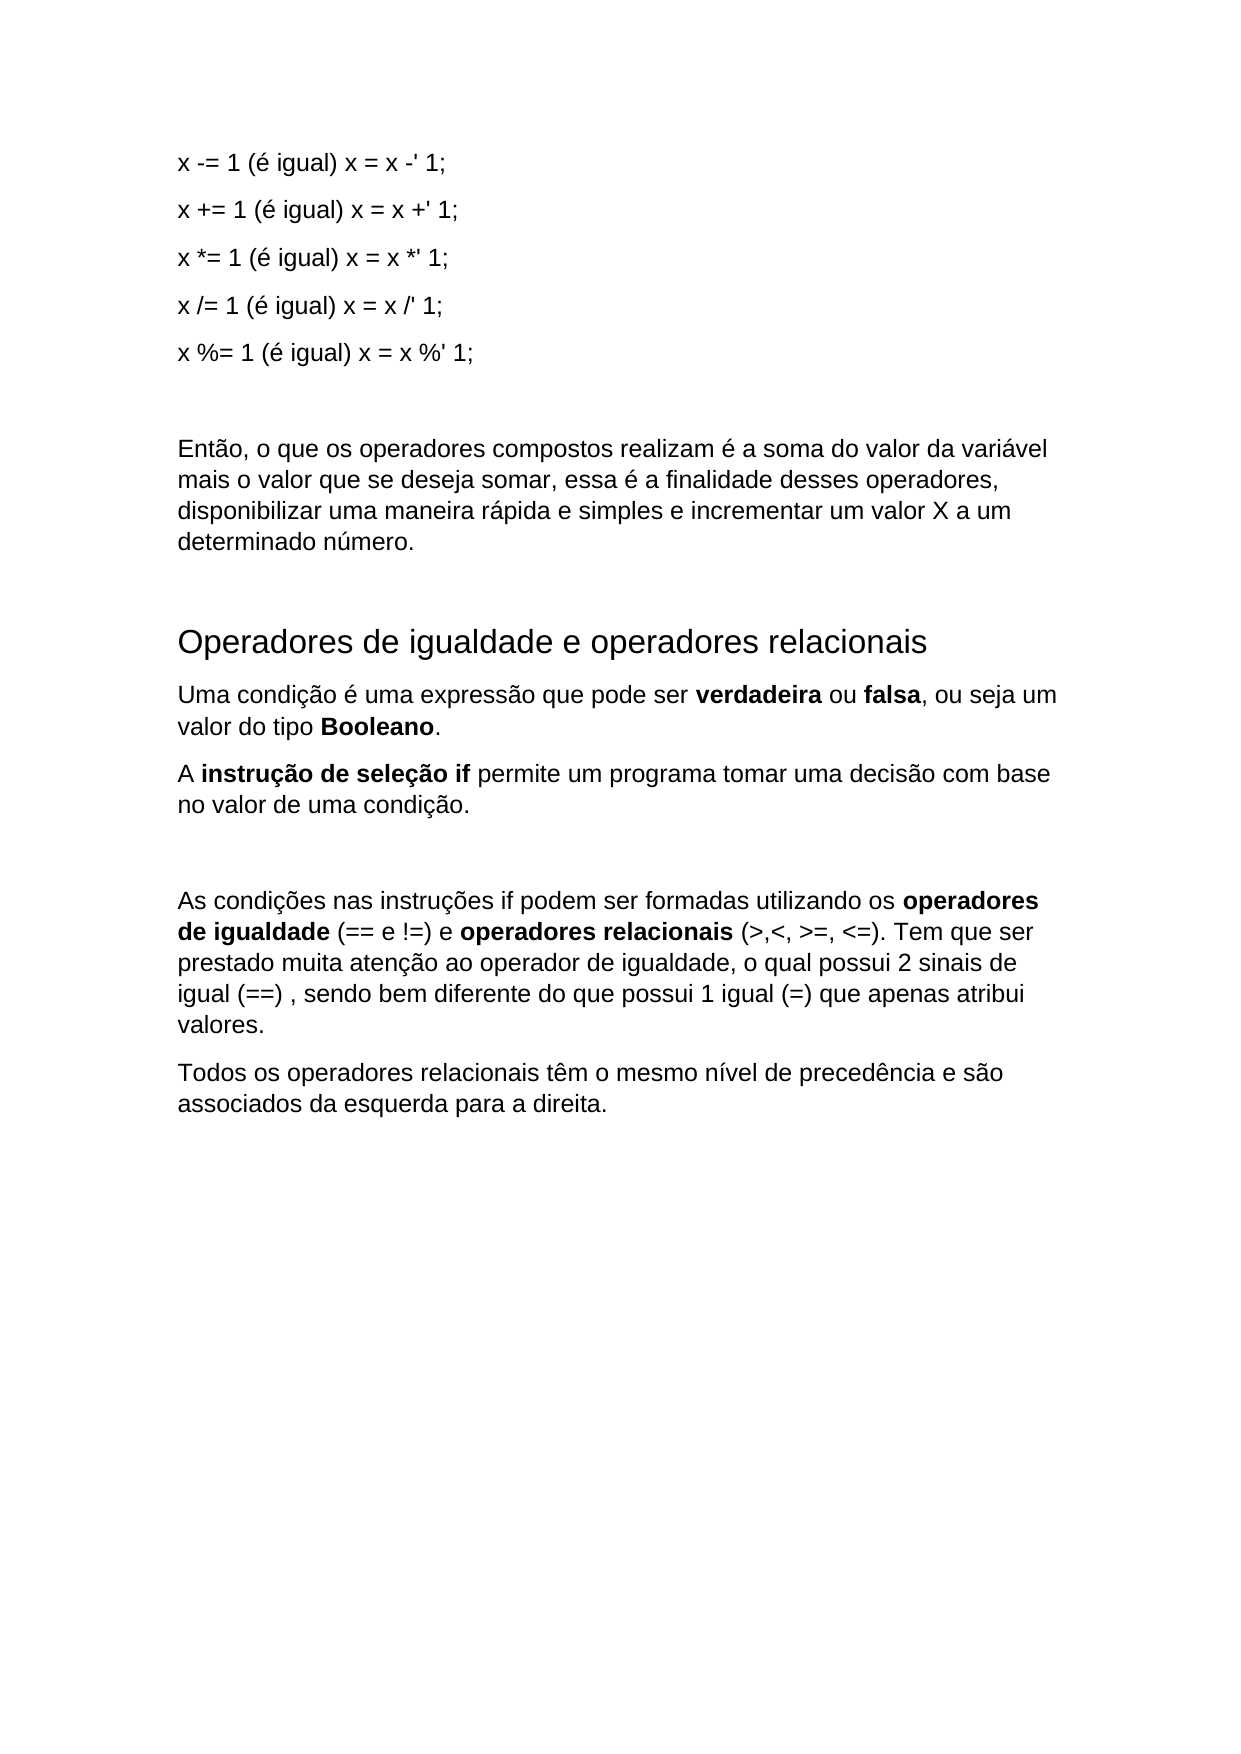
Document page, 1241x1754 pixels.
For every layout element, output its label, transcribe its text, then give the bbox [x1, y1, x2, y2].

text As condições nas instruções if podem ser formadas utilizando os operadores de igualdade (== e !=) e operadores relacionais (>,<, >=, <=). Tem que ser prestado muita atenção ao operador de igualdade, o qual possui 2 sinais de igual (==) , sendo bem diferente do que possui 1 igual (=) que apenas atribui valores. [177, 886, 1063, 1039]
text x *= 1 (é igual) x = x *' 1; [177, 243, 1063, 272]
text Operadores de igualdade e operadores relacionais [177, 622, 1063, 661]
text x -= 1 (é igual) x = x -' 1; [177, 148, 1063, 176]
text Então, o que os operadores compostos realizam é a soma do valor da variável mais o valor que se deseja somar, essa é a finalidade desses operadores, disponibilizar uma maneira rápida e simples e incrementar um valor X a um determinado número. [177, 434, 1063, 556]
text A instrução de seleção if permite um programa tomar uma decisão com base no valor de uma condição. [177, 759, 1063, 819]
text Todos os operadores relacionais têm o mesmo nível de precedência e são associados da esquerda para a direita. [177, 1058, 1063, 1117]
text x %= 1 (é igual) x = x %' 1; [177, 338, 1063, 367]
text x /= 1 (é igual) x = x /' 1; [177, 291, 1063, 319]
text Uma condição é uma expressão que pode ser verdadeira ou falsa, ou seja um valor do tipo Booleano. [177, 681, 1063, 740]
text x += 1 (é igual) x = x +' 1; [177, 195, 1063, 224]
